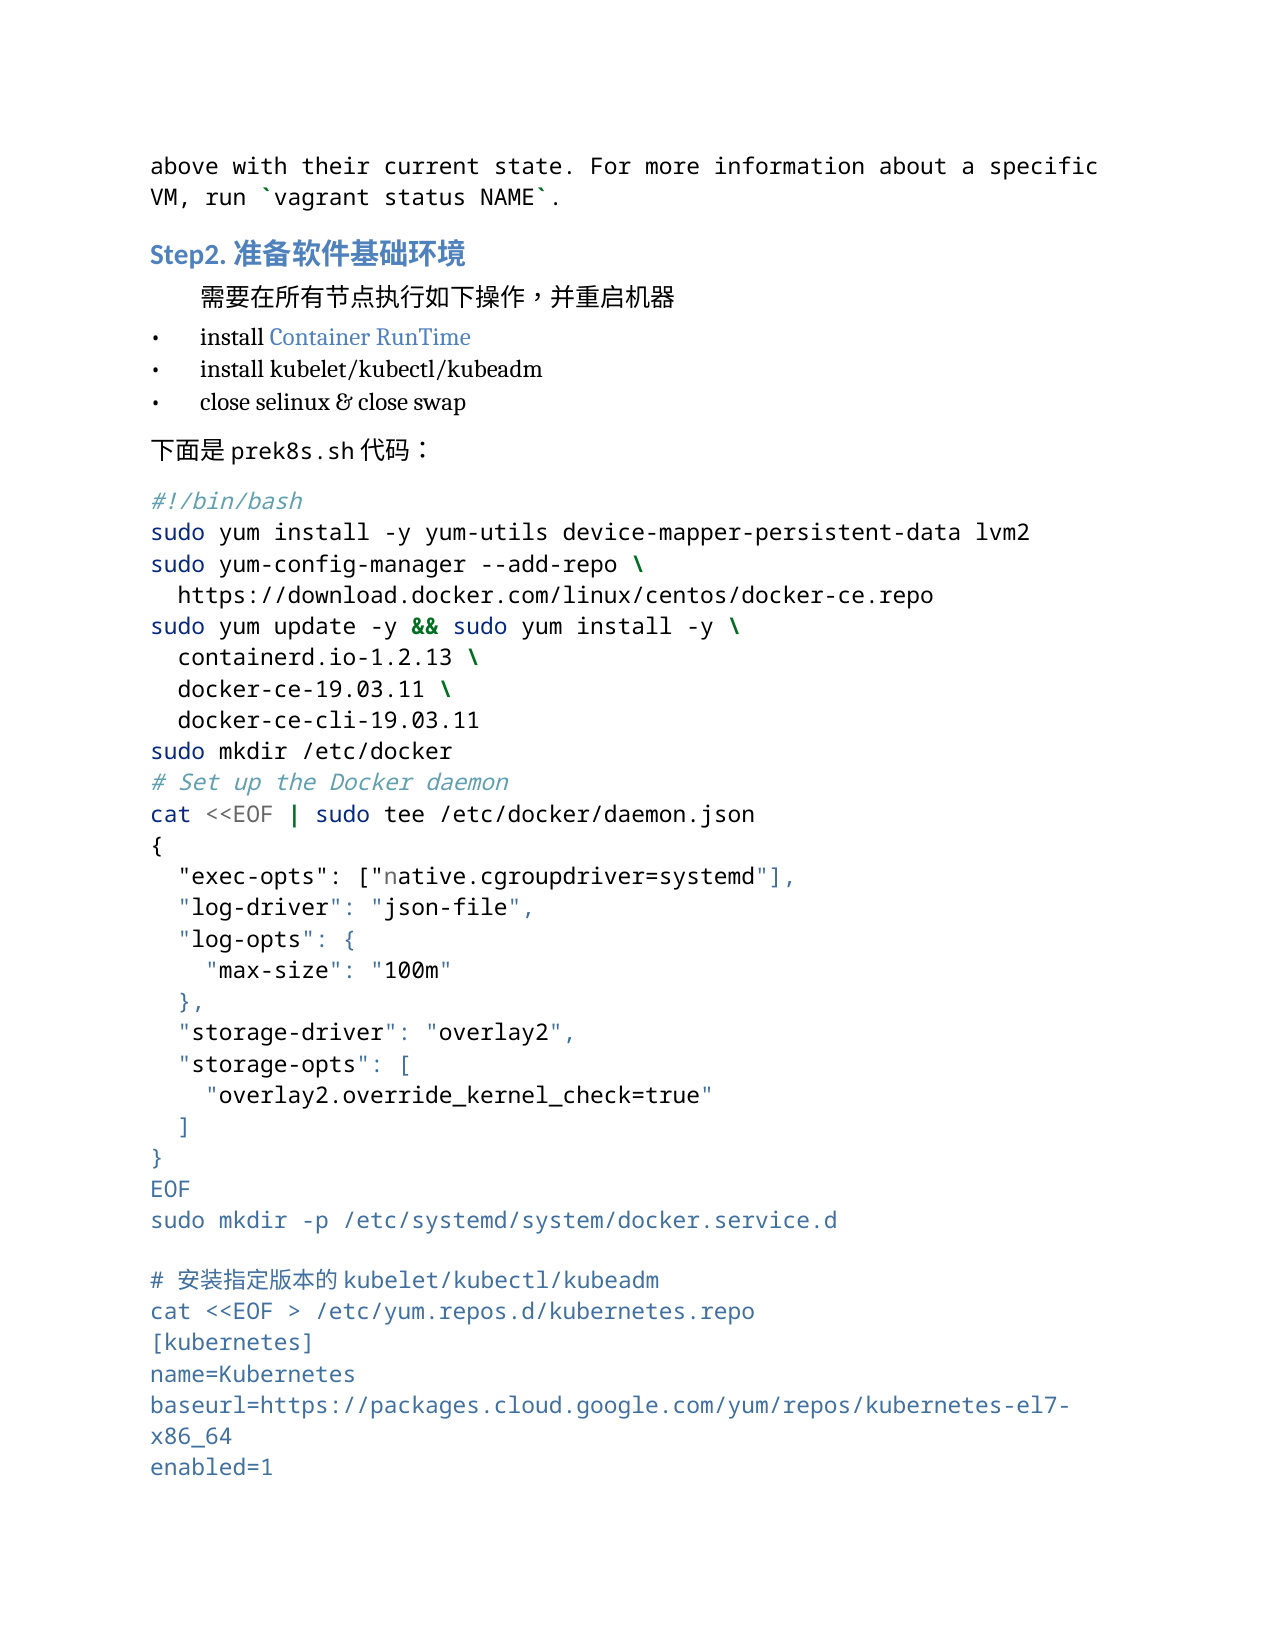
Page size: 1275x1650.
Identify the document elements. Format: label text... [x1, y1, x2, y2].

subtitle Step2. 准备软件基础环境 [150, 233, 1125, 273]
list install Container RunTime [150, 323, 1125, 351]
text 需要在所有节点执行如下操作，并重启机器 [200, 283, 1075, 312]
text 下面是 prek8s.sh 代码： [150, 435, 1125, 466]
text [150, 485, 1125, 1483]
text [150, 150, 1125, 212]
list install kubelet/kubectl/kubeadm [150, 355, 1125, 384]
list close selinux & close swap [150, 388, 1125, 416]
